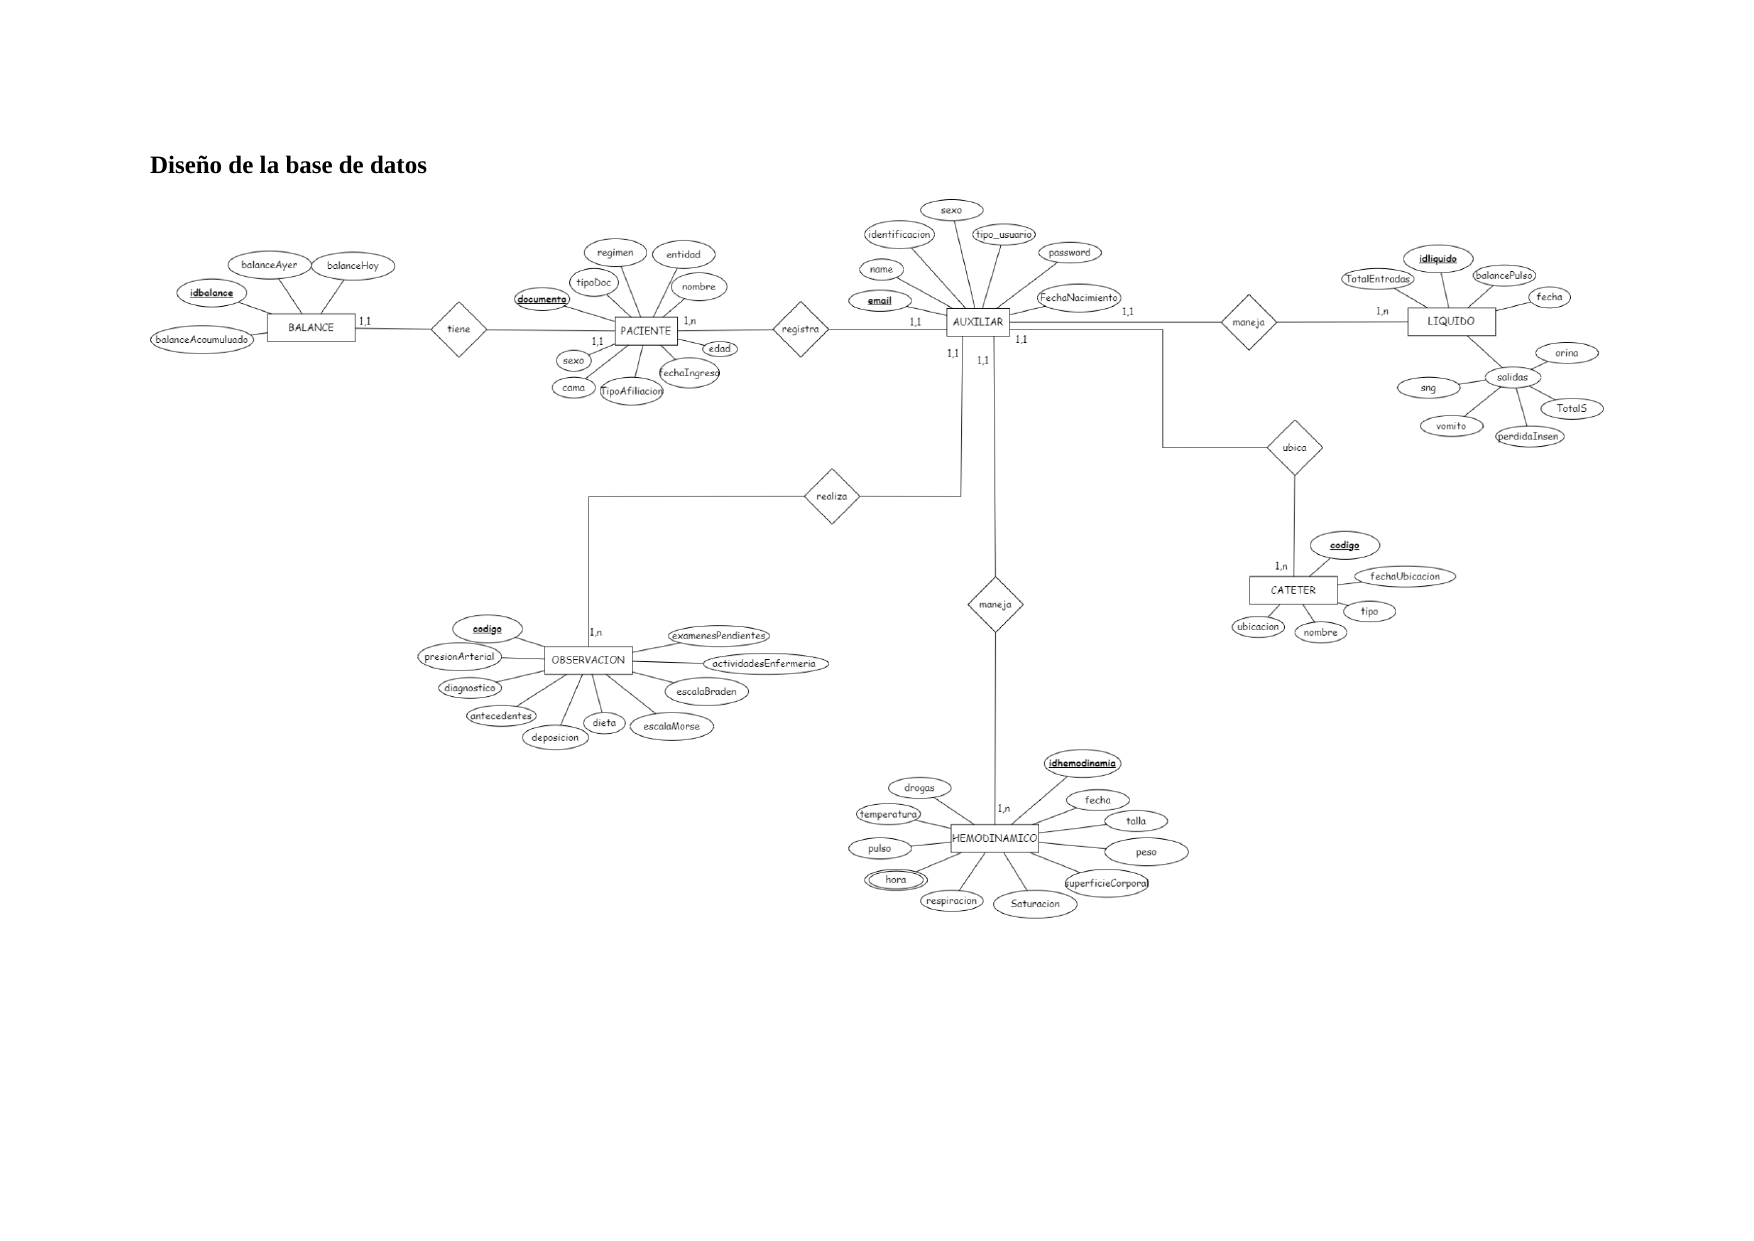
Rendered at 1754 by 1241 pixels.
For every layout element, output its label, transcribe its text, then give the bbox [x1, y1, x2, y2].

picture [150, 199, 1604, 919]
text Diseño de la base de datos [150, 150, 1604, 179]
